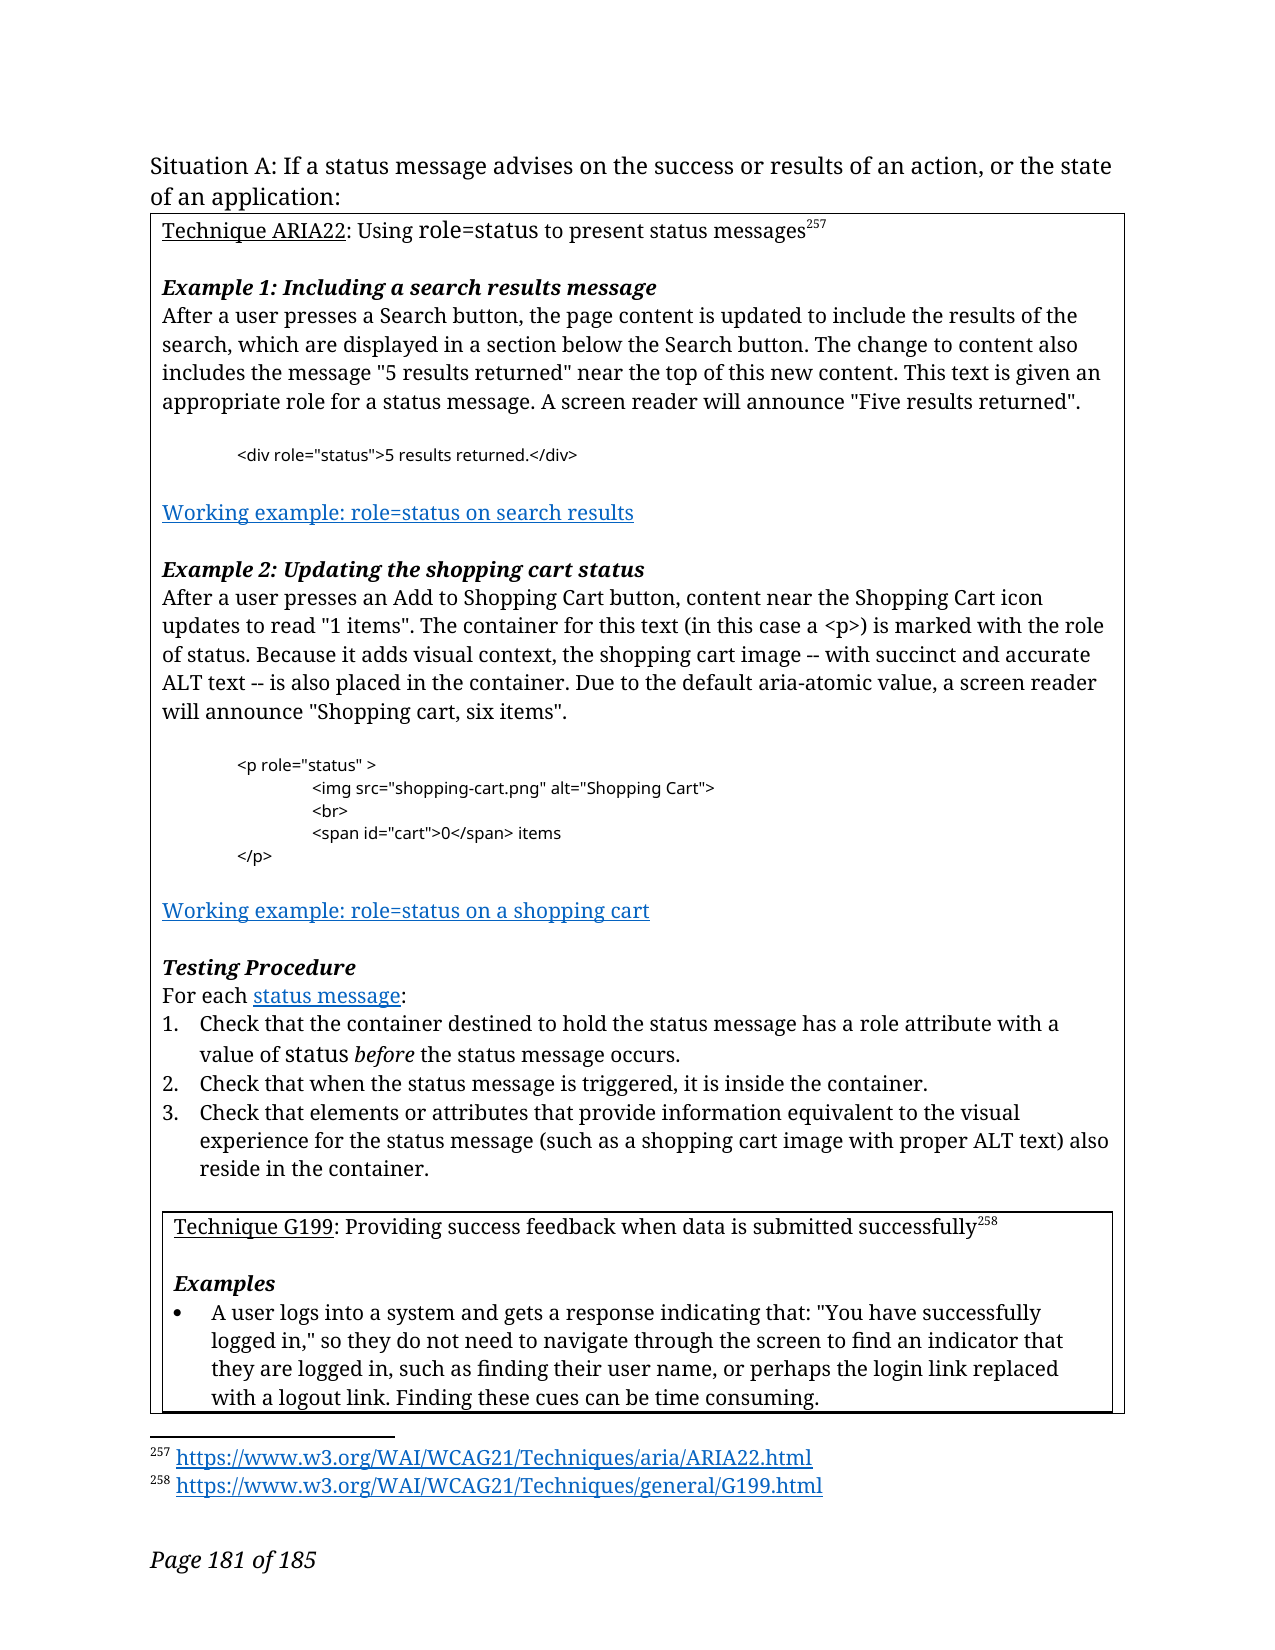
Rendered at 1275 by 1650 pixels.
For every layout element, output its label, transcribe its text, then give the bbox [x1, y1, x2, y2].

text Situation A: If a status message advises on the success or results of an action, or the state of an application: [150, 150, 1125, 212]
